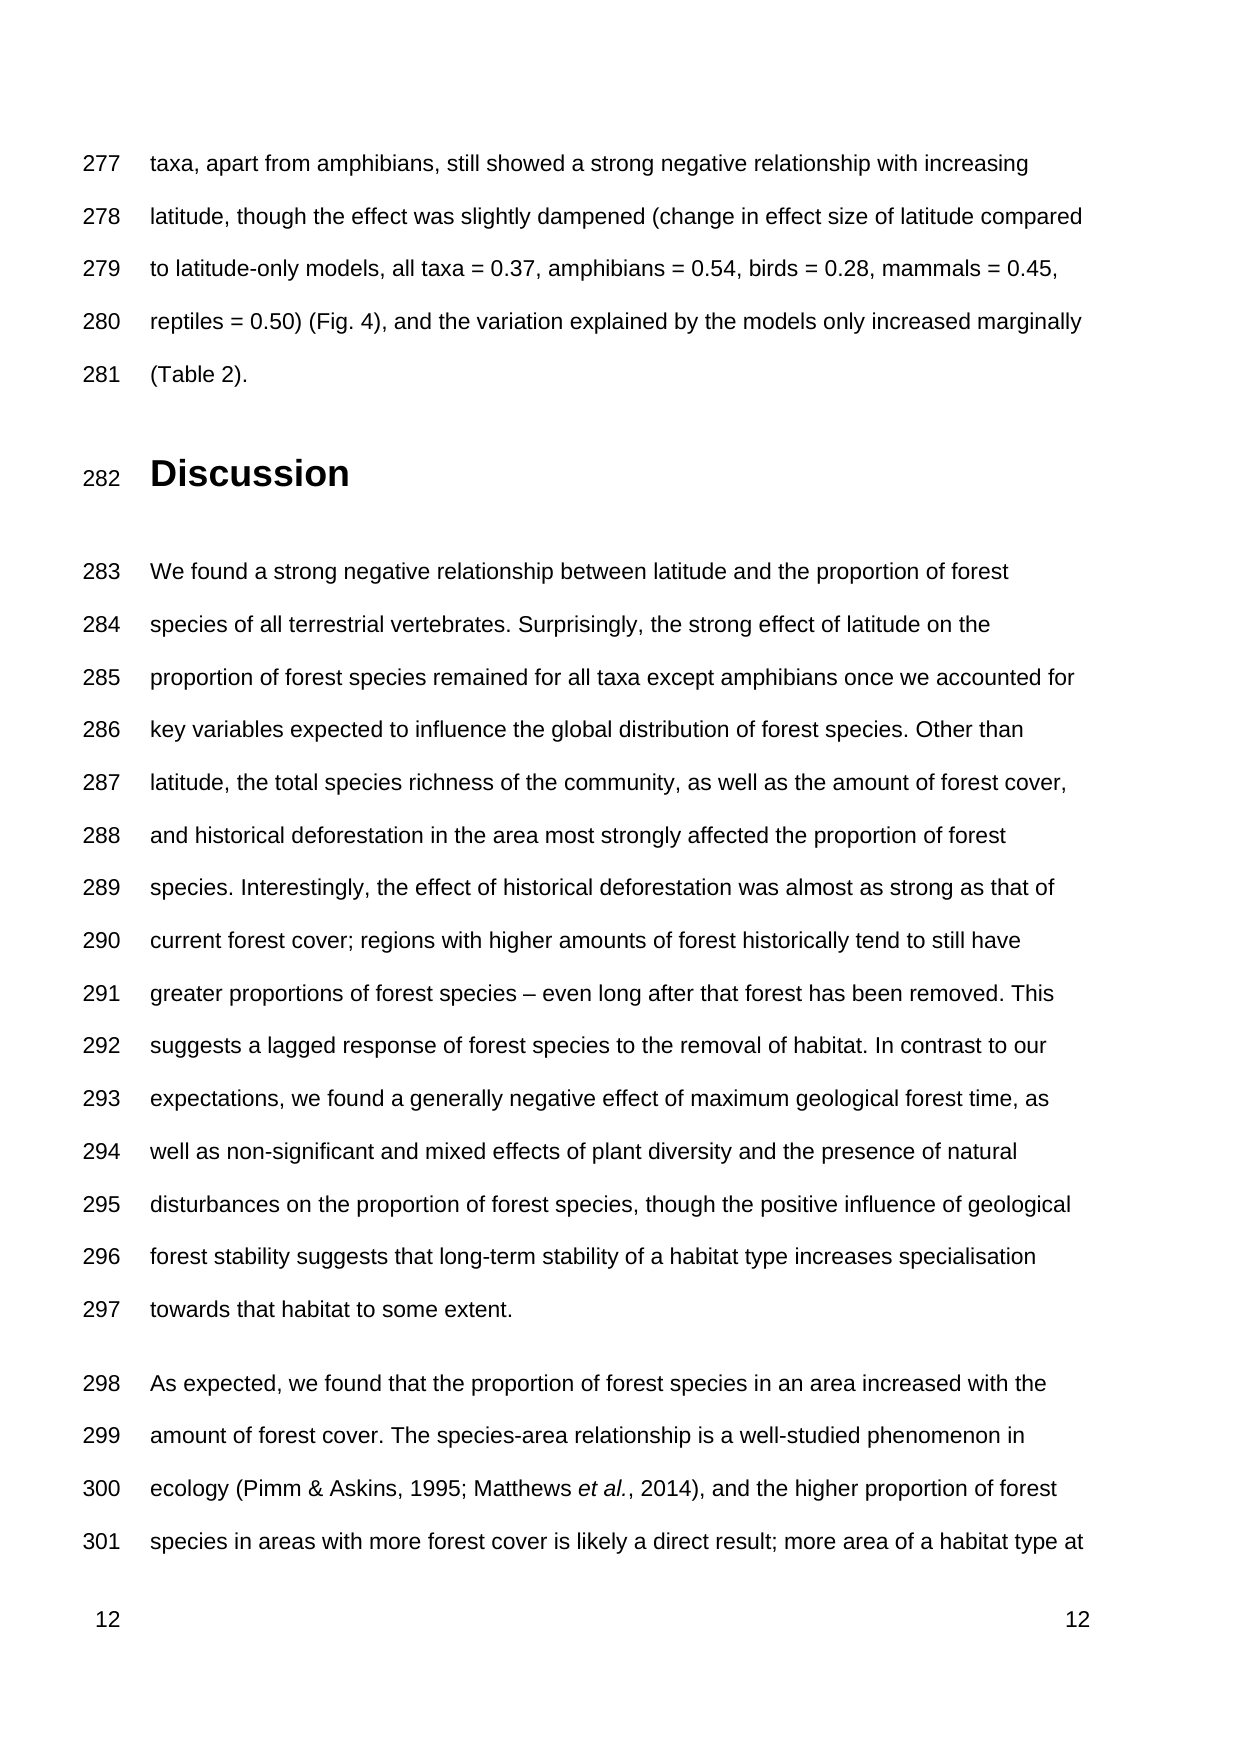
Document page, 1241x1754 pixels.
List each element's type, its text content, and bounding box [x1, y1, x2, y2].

text We found a strong negative relationship between latitude and the proportion of forest species of all terrestrial vertebrates. Surprisingly, the strong effect of latitude on the proportion of forest species remained for all taxa except amphibians once we accounted for key variables expected to influence the global distribution of forest species. Other than latitude, the total species richness of the community, as well as the amount of forest cover, and historical deforestation in the area most strongly affected the proportion of forest species. Interestingly, the effect of historical deforestation was almost as strong as that of current forest cover; regions with higher amounts of forest historically tend to still have greater proportions of forest species – even long after that forest has been removed. This suggests a lagged response of forest species to the removal of habitat. In contrast to our expectations, we found a generally negative effect of maximum geological forest time, as well as non-significant and mixed effects of plant diversity and the presence of natural disturbances on the proportion of forest species, though the positive influence of geological forest stability suggests that long-term stability of a habitat type increases specialisation towards that habitat to some extent. [150, 558, 1090, 1322]
subtitle Discussion [150, 451, 1090, 494]
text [150, 150, 1090, 387]
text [150, 1369, 1090, 1554]
